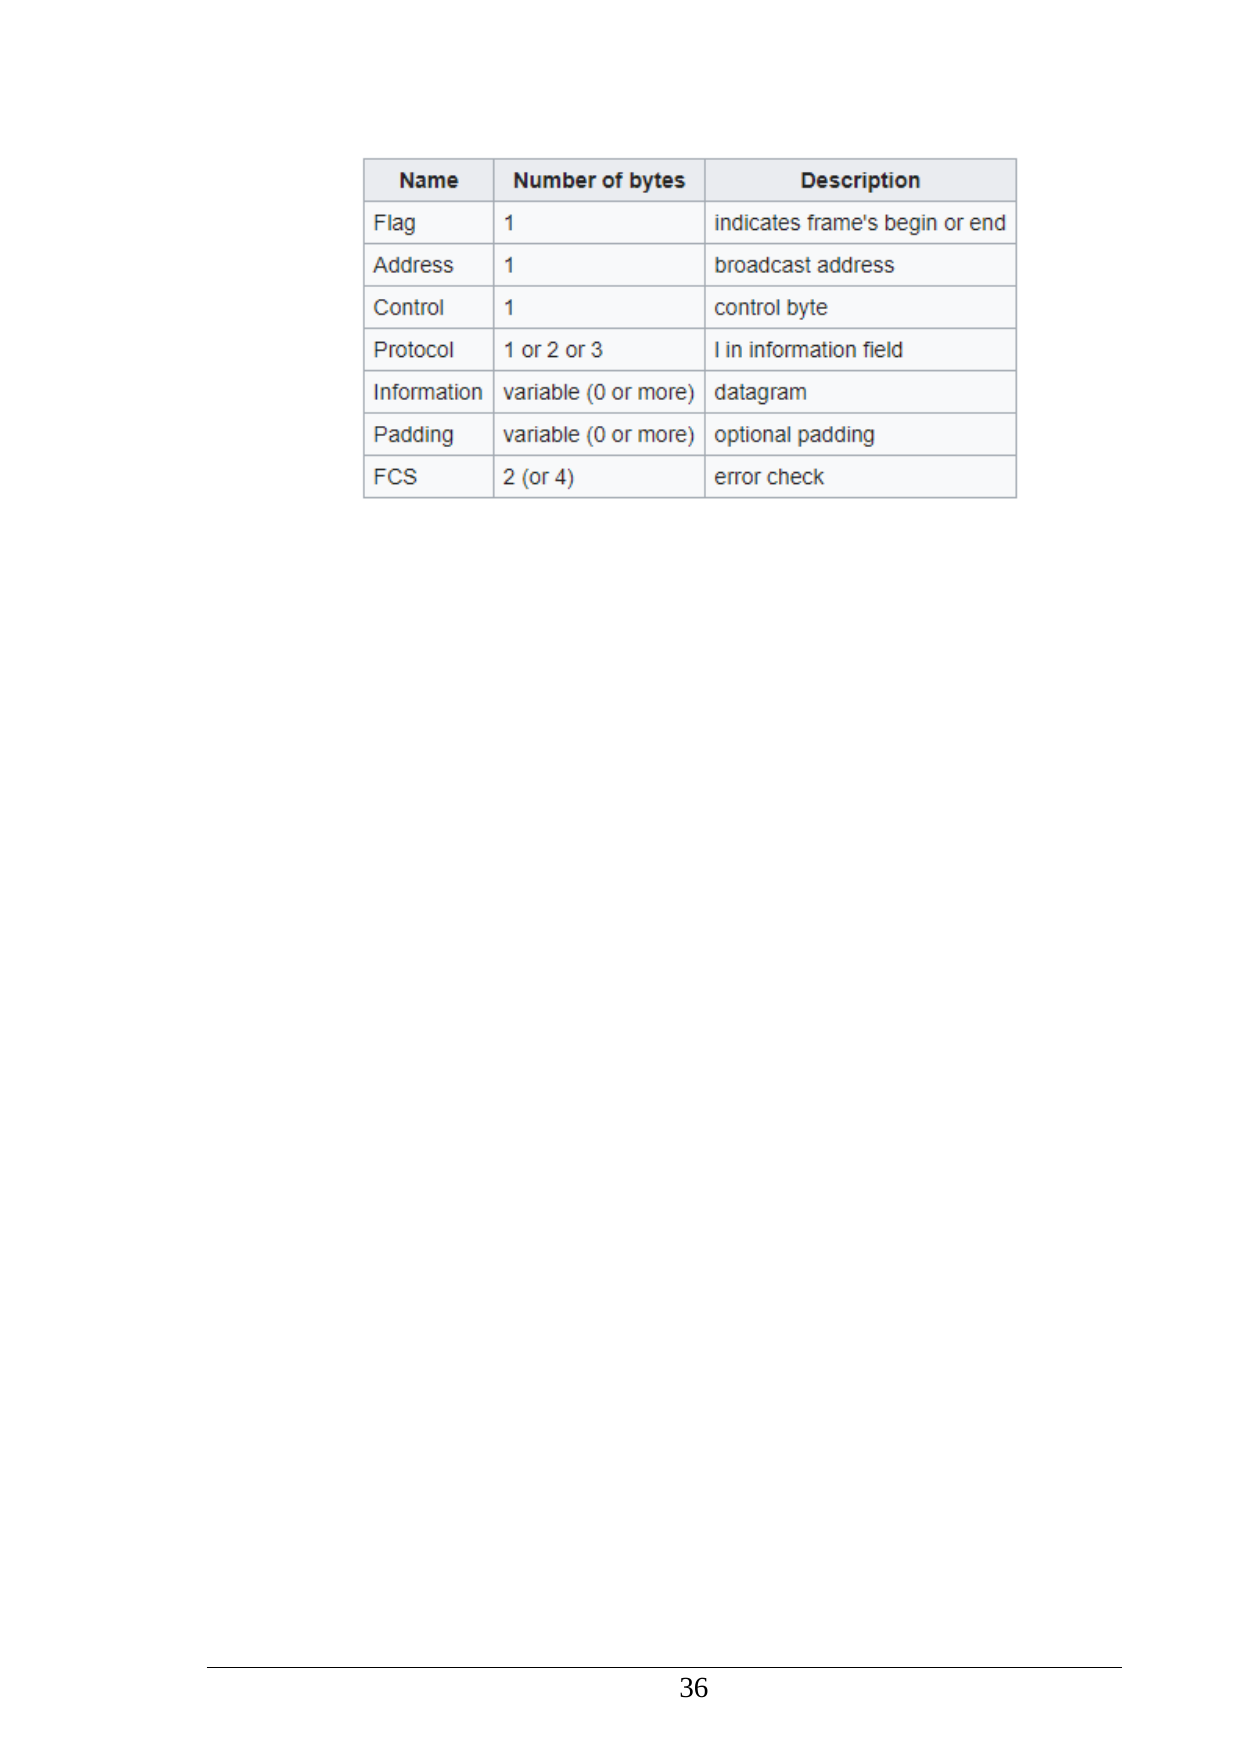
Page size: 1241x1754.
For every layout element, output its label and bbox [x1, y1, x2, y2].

picture [354, 150, 1033, 505]
